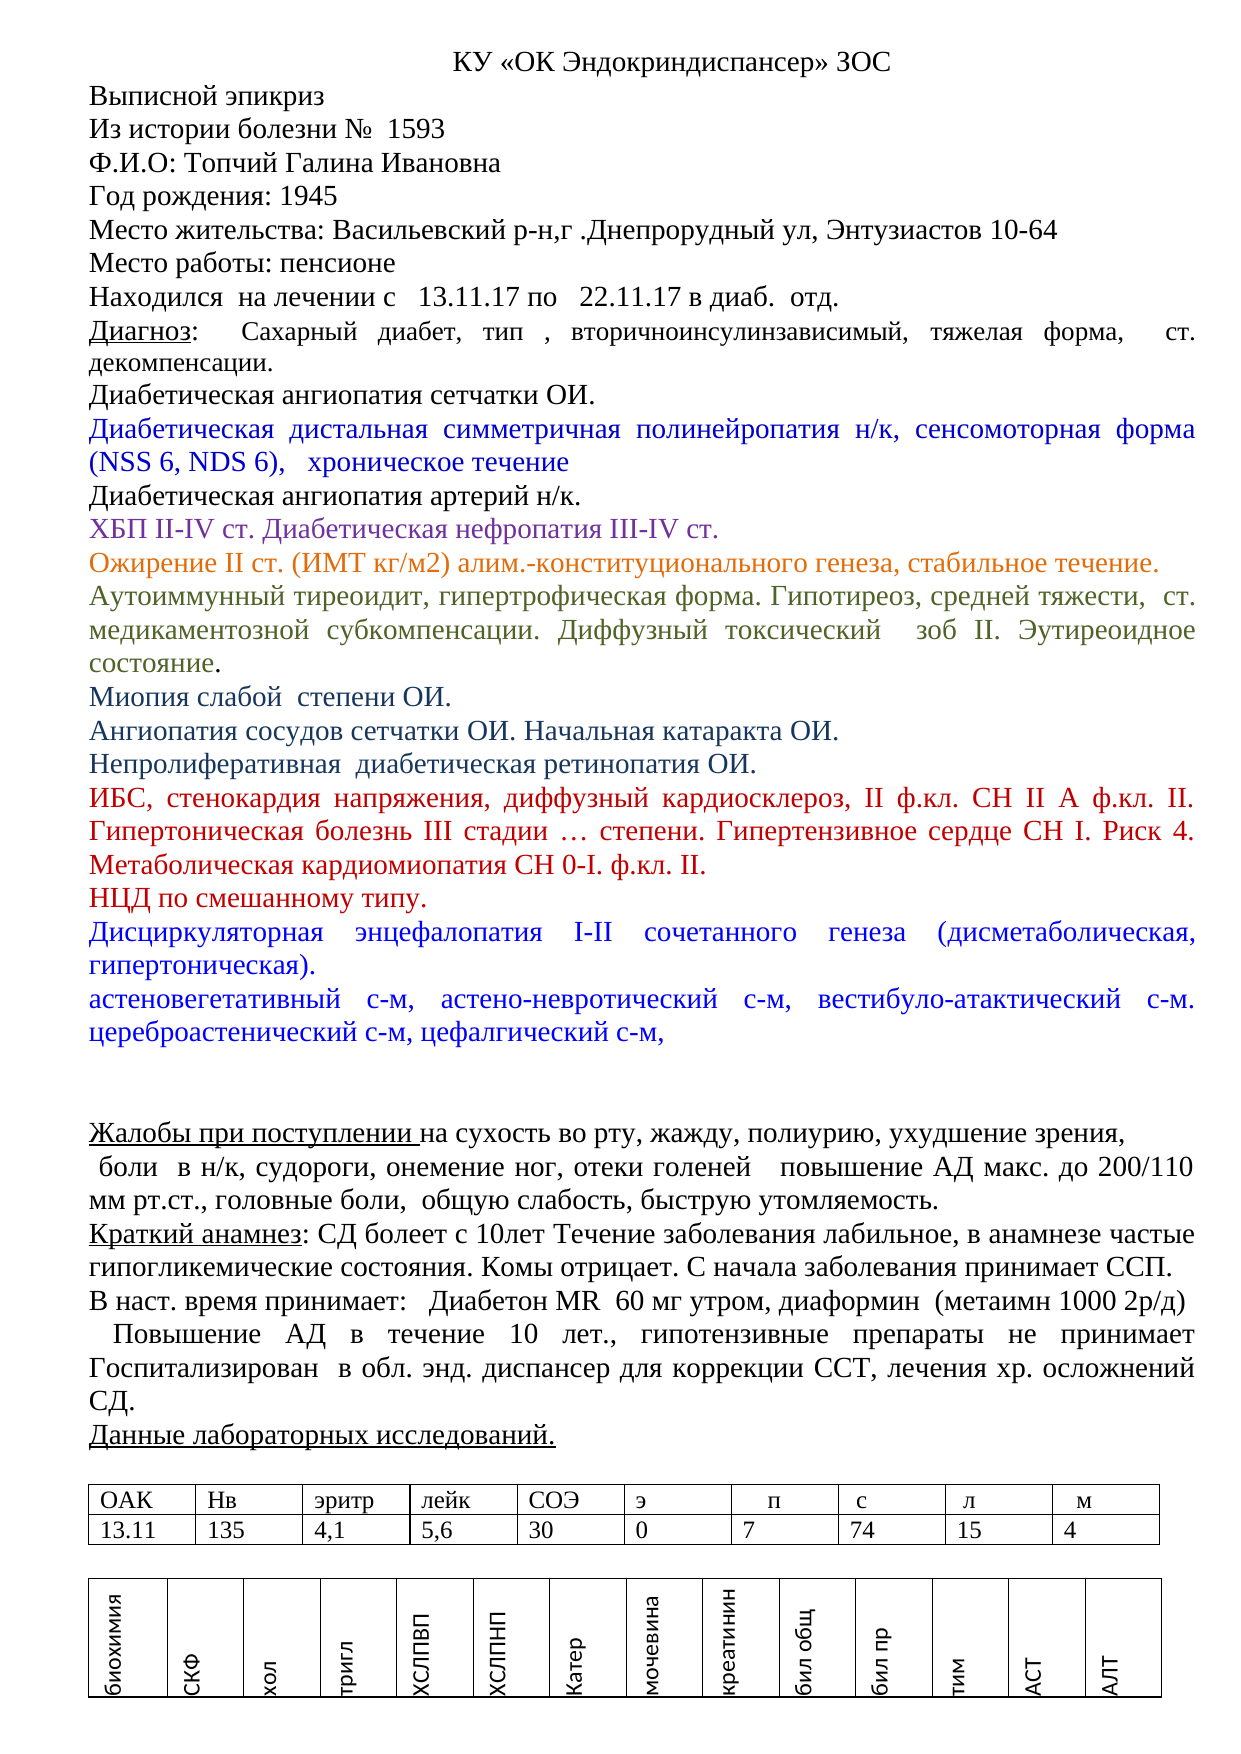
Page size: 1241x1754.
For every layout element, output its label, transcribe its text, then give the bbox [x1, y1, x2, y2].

text ХБП II-IV ст. Диабетическая нефропатия III-IV ст. [89, 511, 1196, 545]
table_header тригл [321, 1579, 396, 1696]
text энцефалопатия I-II сочетанного генеза (дисметаболическая, гипертоническая). [89, 914, 1196, 981]
table_header СКФ [168, 1579, 243, 1696]
text ИБС, стенокардия напряжения, диффузный кардиосклероз, II ф.кл. СН II А ф.кл. II. Гипертоническая болезнь III стадии … степени. Гипертензивное сердце СН I. Риск 4. Метаболическая кардиомиопатия СН 0-I. ф.кл. II. [89, 780, 1196, 880]
table_header мочевина [627, 1579, 702, 1696]
text Непролиферативная диабетическая ретинопатия . [89, 746, 1196, 780]
table_header тим [933, 1579, 1008, 1696]
table_cell 135 [196, 1515, 302, 1544]
text Жалобы при поступлении на сухость во рту, жажду, полиурию, ухудшение зрения, [89, 1115, 1196, 1149]
table_header бил общ [780, 1579, 855, 1696]
table_header ХСЛПНП [474, 1579, 549, 1696]
table_header э [625, 1485, 731, 1514]
table_header креатинин [703, 1579, 779, 1696]
text Диабетическая дистальная симметричная полинейропатия н/к, сенсомоторная форма (NSS 6, NDS 6), хроническое течение [89, 411, 1196, 478]
table_header хол [244, 1579, 320, 1696]
text Повышение АД в течение 10 лет., гипотензивные препараты не принимает Госпитализирован в обл. энд. диспансер для коррекции ССТ, лечения хр. осложнений СД. [89, 1316, 1196, 1417]
table_cell 0 [625, 1515, 731, 1544]
text Диабетическая ангиопатия сетчатки ОИ. [89, 377, 1196, 411]
table_header ОАК [89, 1485, 195, 1514]
table_cell 5,6 [411, 1515, 517, 1544]
text Диабетическая ангиопатия артерий н/к. [89, 478, 1196, 511]
table_header с [839, 1485, 945, 1514]
subtitle Выписной эпикриз [89, 78, 1202, 111]
table_header АСТ [1009, 1579, 1085, 1696]
table_cell 4 [1053, 1515, 1159, 1544]
text В наст. время принимает: Диабетон MR 60 мг утром, диаформин (метаимн 1000 2р/д) [89, 1283, 1196, 1316]
table_header Катер [550, 1579, 626, 1696]
table_header ХСЛПВП [397, 1579, 473, 1696]
table_header лейк [411, 1485, 517, 1514]
table_header Нв [196, 1485, 302, 1514]
text Миопия степени ОИ. [89, 679, 1196, 713]
table_header бил пр [856, 1579, 932, 1696]
table_header АЛТ [1086, 1579, 1161, 1696]
table_cell 7 [732, 1515, 838, 1544]
text Место работы: пенсионе [89, 246, 1196, 279]
text Ангиопатия сосудов сетчатки . Начальная катаракта . [89, 713, 1196, 746]
text Ожирение II ст. (ИМТ кг/м2) алим.-конституционального генеза, стабильное течение. [89, 545, 1196, 578]
table_header м [1053, 1485, 1159, 1514]
table_header эритр [303, 1485, 409, 1514]
table_header п [732, 1485, 838, 1514]
text Аутоиммунный тиреоидит, Гипотиреоз, средней тяжести, ст. медикаментозной субкомпенсации. зоб II. Эутиреоидное состояние. [89, 578, 1196, 679]
text астеновегетативный с-м, астено-невротический с-м, вестибуло-атактический с-м. цереброастенический с-м, цефалгический с-м, [89, 981, 1196, 1048]
table_cell 30 [518, 1515, 624, 1544]
table_cell 74 [839, 1515, 945, 1544]
text на лечении с 13.11.17 по 22.11.17 в отд. [89, 279, 1196, 313]
table_cell 4,1 [303, 1515, 409, 1544]
table_header биохимия [89, 1579, 167, 1696]
subtitle Из истории болезни № 1593 [89, 111, 1196, 145]
text Данные лабораторных исследований. [89, 1417, 1196, 1451]
subtitle Ф.И.О: Топчий Галина Ивановна [89, 145, 1196, 178]
text Диагноз: Сахарный диабет, тип , вторичноинсулинзависимый, ст. [89, 313, 1196, 377]
text Год рождения: 1945 [89, 178, 1196, 212]
table_cell 13.11 [89, 1515, 195, 1544]
text Место жительства: Васильевский р-н,г .Днепрорудный ул, Энтузиастов 10-64 [89, 212, 1196, 246]
table_cell 15 [946, 1515, 1052, 1544]
table_header СОЭ [518, 1485, 624, 1514]
table_header л [946, 1485, 1052, 1514]
text НЦД по смешанному типу. [89, 880, 1196, 914]
text боли в н/к, судороги, онемение ног, отеки голеней повышение АД макс. до 200/110 мм рт.ст., головные боли, общую слабость, быструю утомляемость. [89, 1149, 1196, 1216]
text Краткий анамнез: СД болеет с 10лет . Комы отрицает. С начала заболевания [89, 1216, 1196, 1283]
